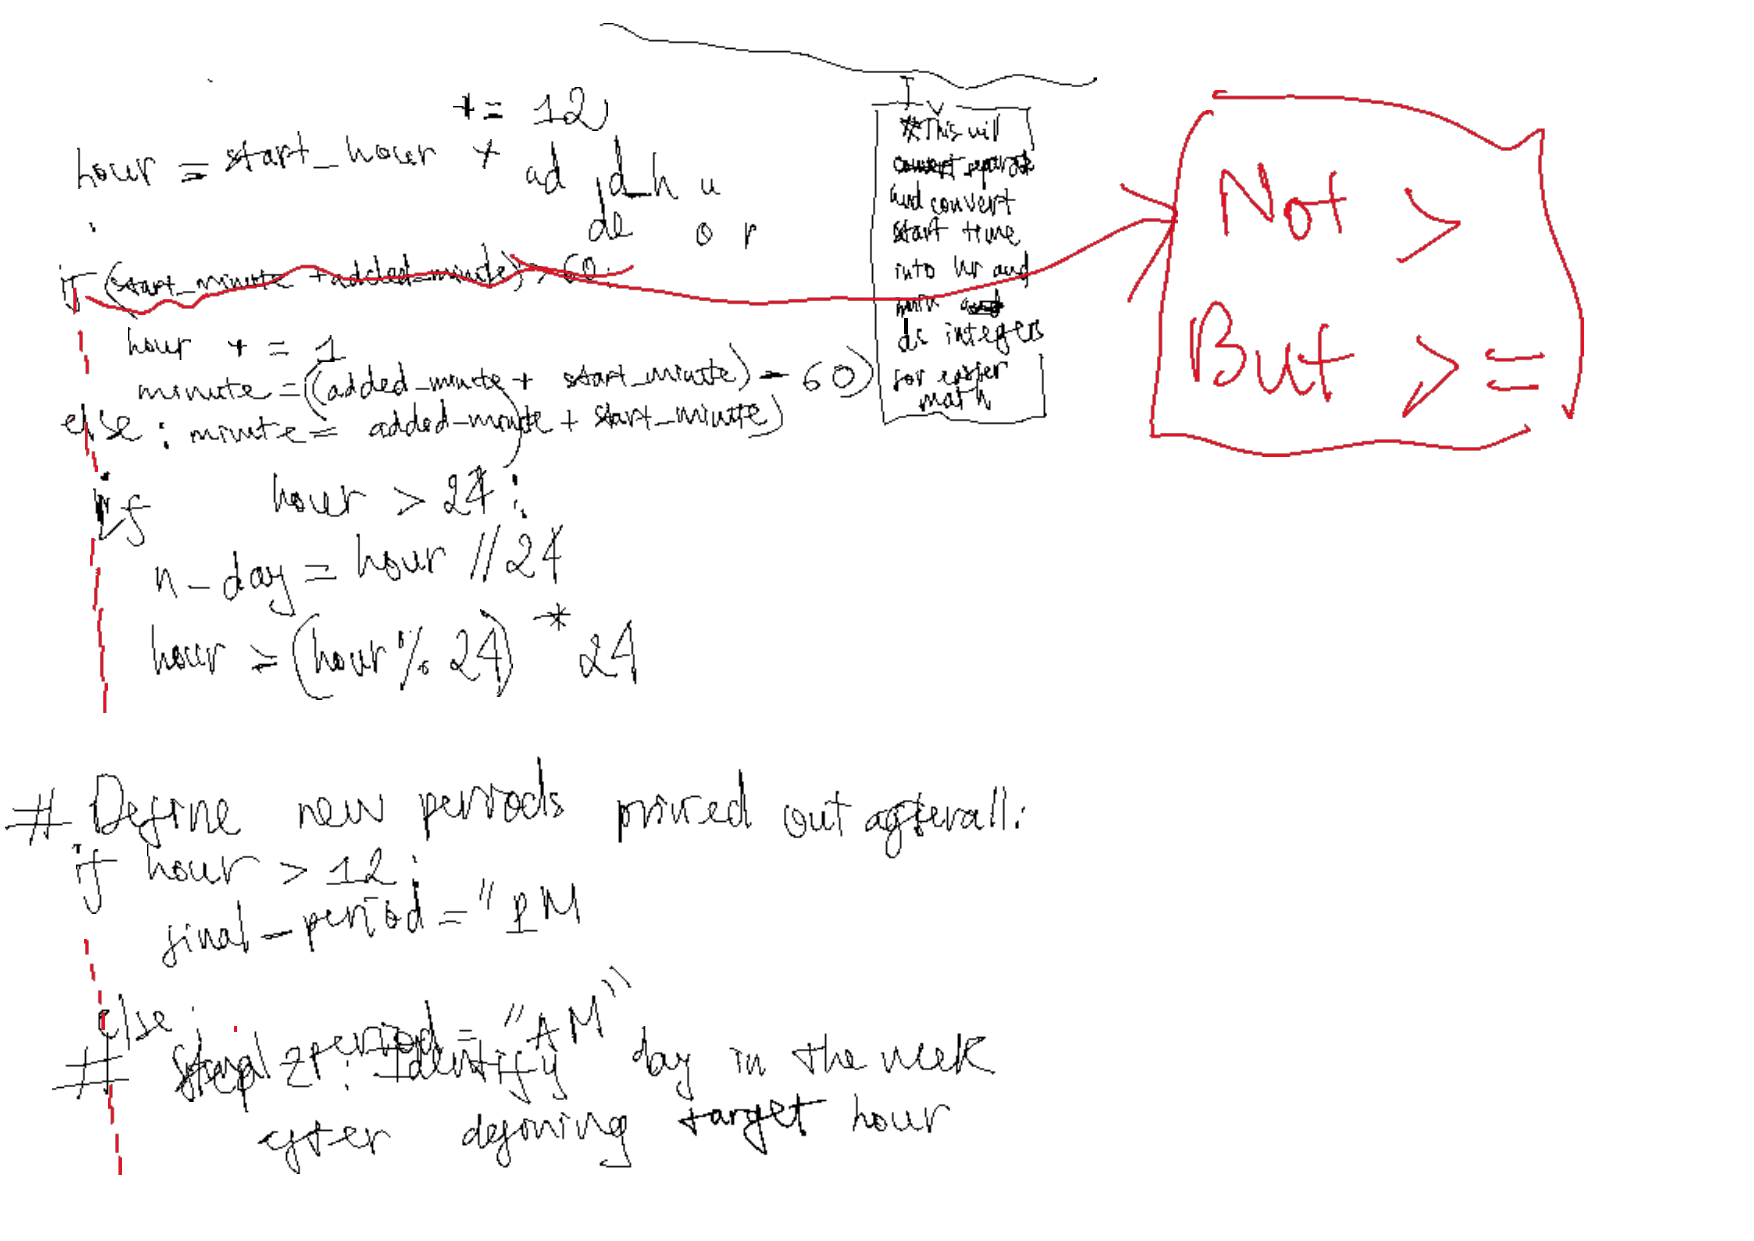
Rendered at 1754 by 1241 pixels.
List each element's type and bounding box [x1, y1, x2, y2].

picture [5, 23, 1584, 1175]
